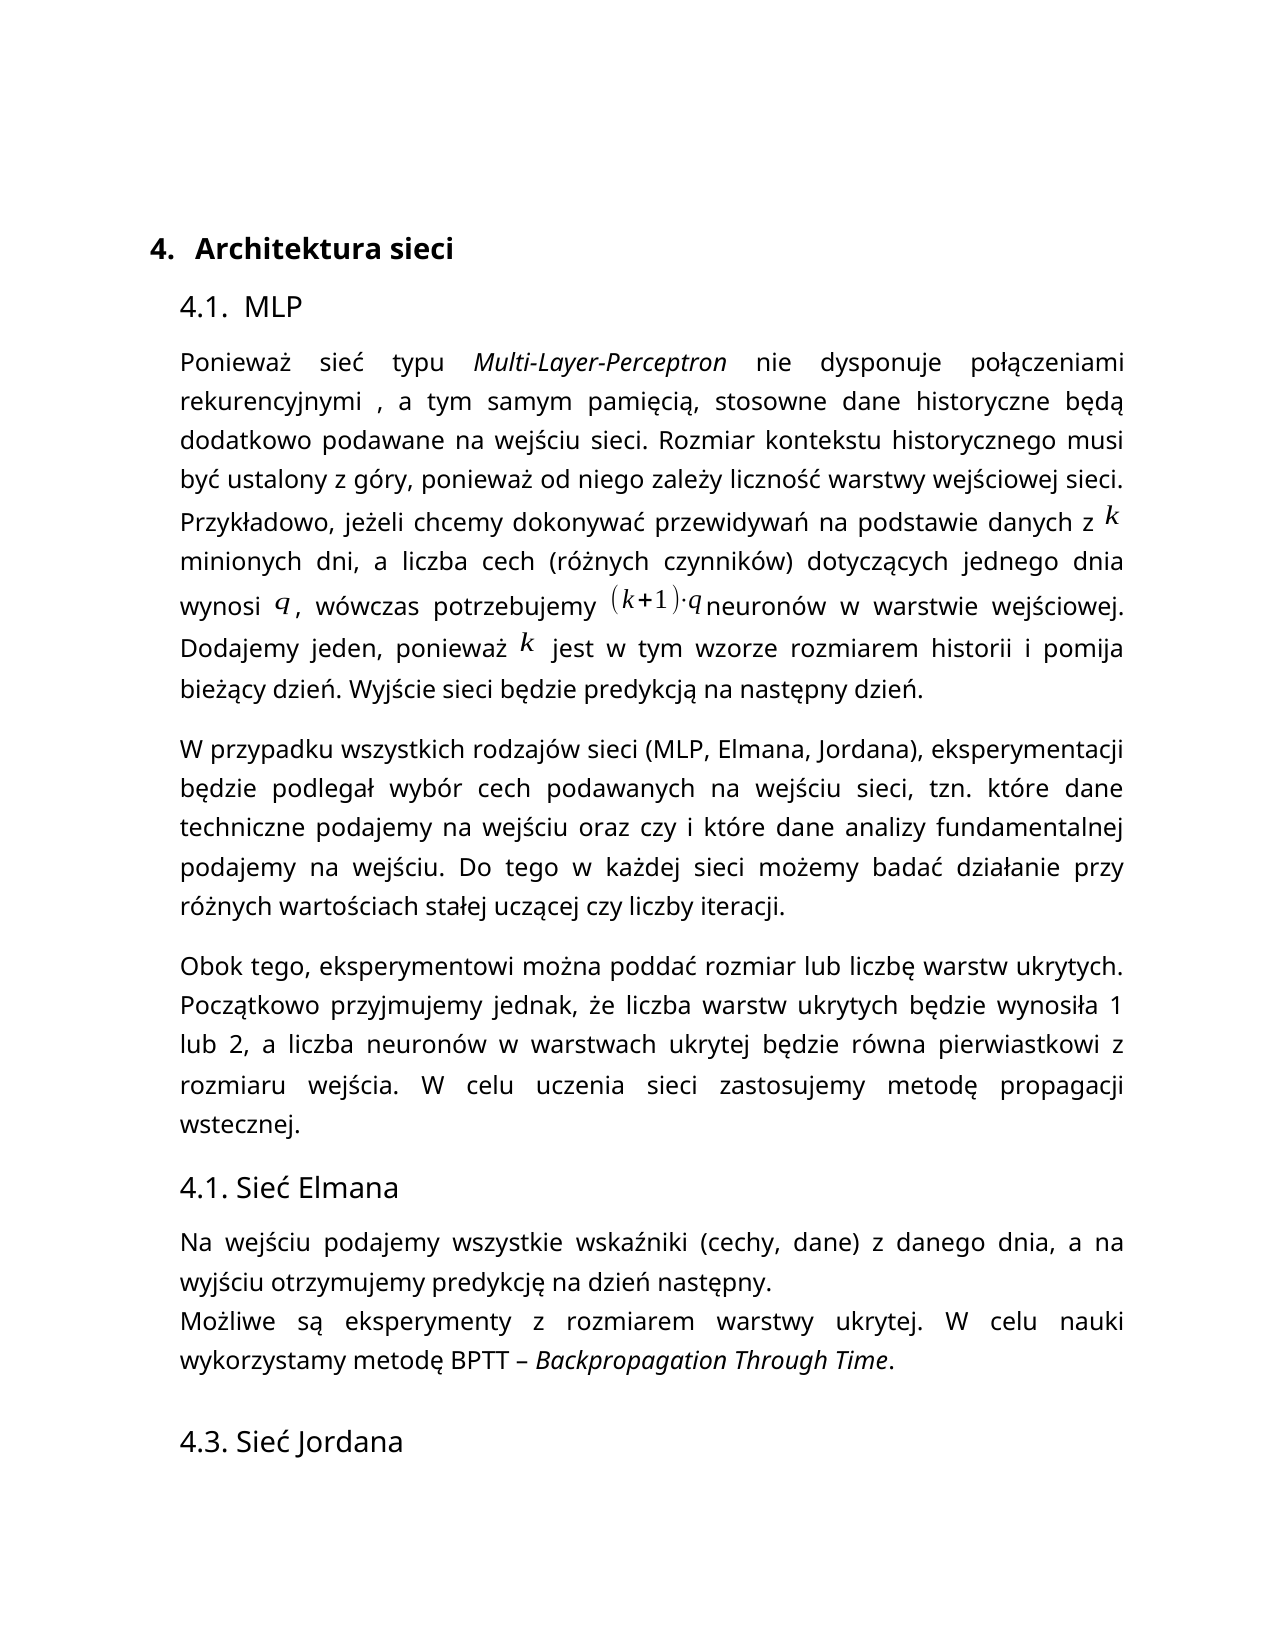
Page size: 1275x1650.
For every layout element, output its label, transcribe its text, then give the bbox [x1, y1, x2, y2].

subtitle Architektura sieci [150, 228, 1125, 268]
text W przypadku wszystkich rodzajów sieci (MLP, Elmana, Jordana), eksperymentacji będzie podlegał wybór cech podawanych na wejściu sieci, tzn. które dane techniczne podajemy na wejściu oraz czy i które dane analizy fundamentalnej podajemy na wejściu. Do tego w każdej sieci możemy badać działanie przy różnych wartościach stałej uczącej czy liczby iteracji. [179, 732, 1125, 922]
text Obok tego, eksperymentowi można poddać rozmiar lub liczbę warstw ukrytych. Początkowo przyjmujemy jednak, że liczba warstw ukrytych będzie wynosiła 1 lub 2, a liczba neuronów w warstwach ukrytej będzie równa pierwiastkowi z rozmiaru wejścia. W celu uczenia sieci zastosujemy metodę propagacji wstecznej. [179, 948, 1125, 1141]
text 4.1. Sieć Elmana [179, 1167, 1125, 1207]
text 4.1. MLP [179, 286, 1125, 326]
text Na wejściu podajemy wszystkie wskaźniki (cechy, dane) z danego dnia, a na wyjściu otrzymujemy predykcję na dzień następny. [179, 1225, 1125, 1298]
text Ponieważ sieć typu Multi-Layer-Perceptron nie dysponuje połączeniami rekurencyjnymi , a tym samym pamięcią, stosowne dane historyczne będą dodatkowo podawane na wejściu sieci. Rozmiar kontekstu historycznego musi być ustalony z góry, ponieważ od niego zależy liczność warstwy wejściowej sieci. Przykładowo, jeżeli chcemy dokonywać przewidywań na podstawie danych z minionych dni, a liczba cech (różnych czynników) dotyczących jednego dnia wynosi , wówczas potrzebujemy neuronów w warstwie wejściowej. Dodajemy jeden, ponieważ jest w tym wzorze rozmiarem historii i pomija bieżący dzień. Wyjście sieci będzie predykcją na następny dzień. [179, 344, 1125, 706]
text 4.3. Sieć Jordana [179, 1421, 1125, 1461]
text Możliwe są eksperymenty z rozmiarem warstwy ukrytej. W celu nauki wykorzystamy metodę BPTT – Backpropagation Through Time. [179, 1303, 1125, 1377]
